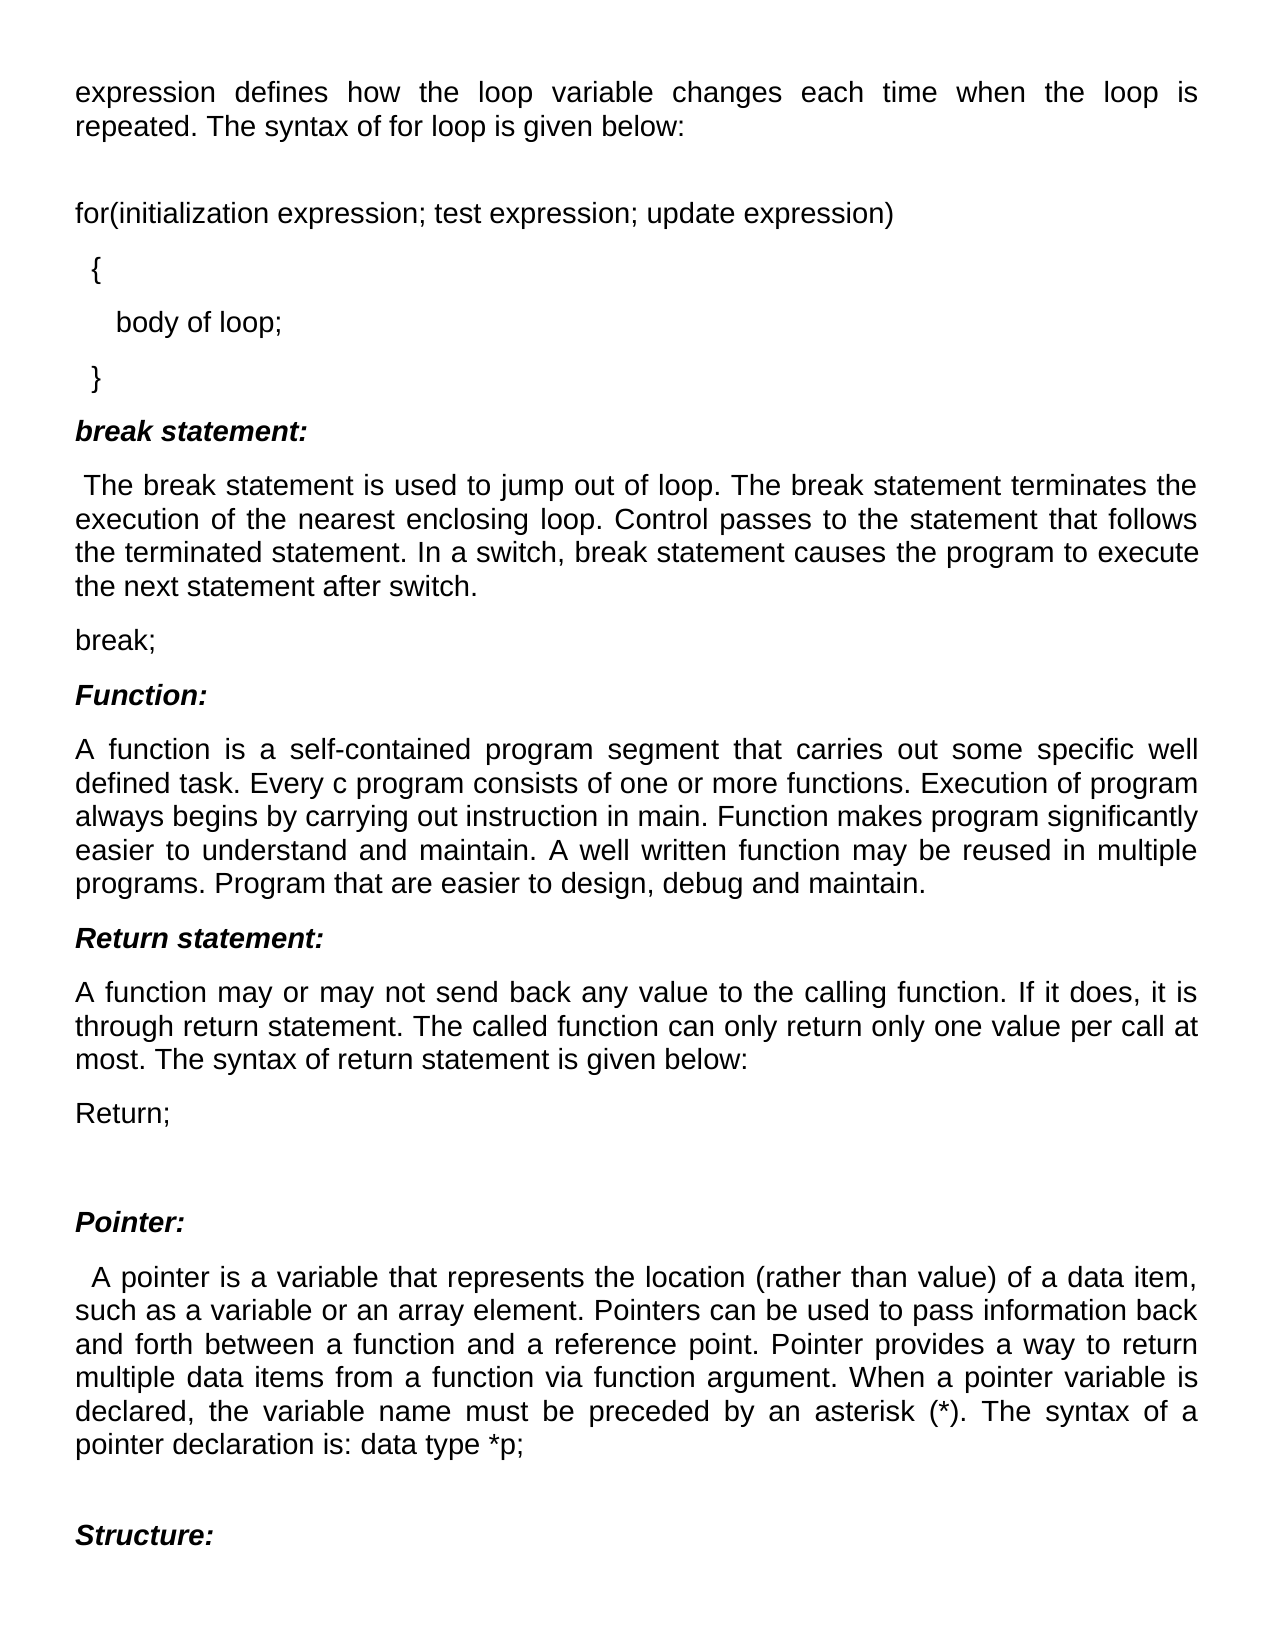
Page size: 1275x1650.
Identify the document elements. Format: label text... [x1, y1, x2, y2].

text Function: [75, 678, 1200, 711]
text Pointer: [75, 1205, 1200, 1239]
text for(initialization expression; test expression; update expression) [75, 196, 1200, 230]
text A function may or may not send back any value to the calling function. If it does, it is through return statement. The called function can only return only one value per call at most. The syntax of return statement is given below: [75, 975, 1200, 1076]
text body of loop; [75, 305, 1200, 339]
text A pointer is a variable that represents the location (rather than value) of a data item, such as a variable or an array element. Pointers can be used to pass information back and forth between a function and a reference point. Pointer provides a way to return multiple data items from a function via function argument. When a pointer variable is declared, the variable name must be preceded by an asterisk (*). The syntax of a pointer declaration is: data type *p; [75, 1259, 1200, 1461]
text } [75, 359, 1200, 393]
text break statement: [75, 414, 1200, 447]
text break; [75, 623, 1200, 657]
text The break statement is used to jump out of loop. The break statement terminates the execution of the nearest enclosing loop. Control passes to the statement that follows the terminated statement. In a switch, break statement causes the program to execute the next statement after switch. [75, 468, 1200, 602]
text Return statement: [75, 921, 1200, 954]
text Return; [75, 1096, 1200, 1130]
text A function is a self-contained program segment that carries out some specific well defined task. Every c program consists of one or more functions. Execution of program always begins by carrying out instruction in main. Function makes program significantly easier to understand and maintain. A well written function may be reused in multiple programs. Program that are easier to design, debug and maintain. [75, 732, 1200, 900]
text { [75, 251, 1200, 284]
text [75, 75, 1200, 142]
text Structure: [75, 1518, 1200, 1551]
